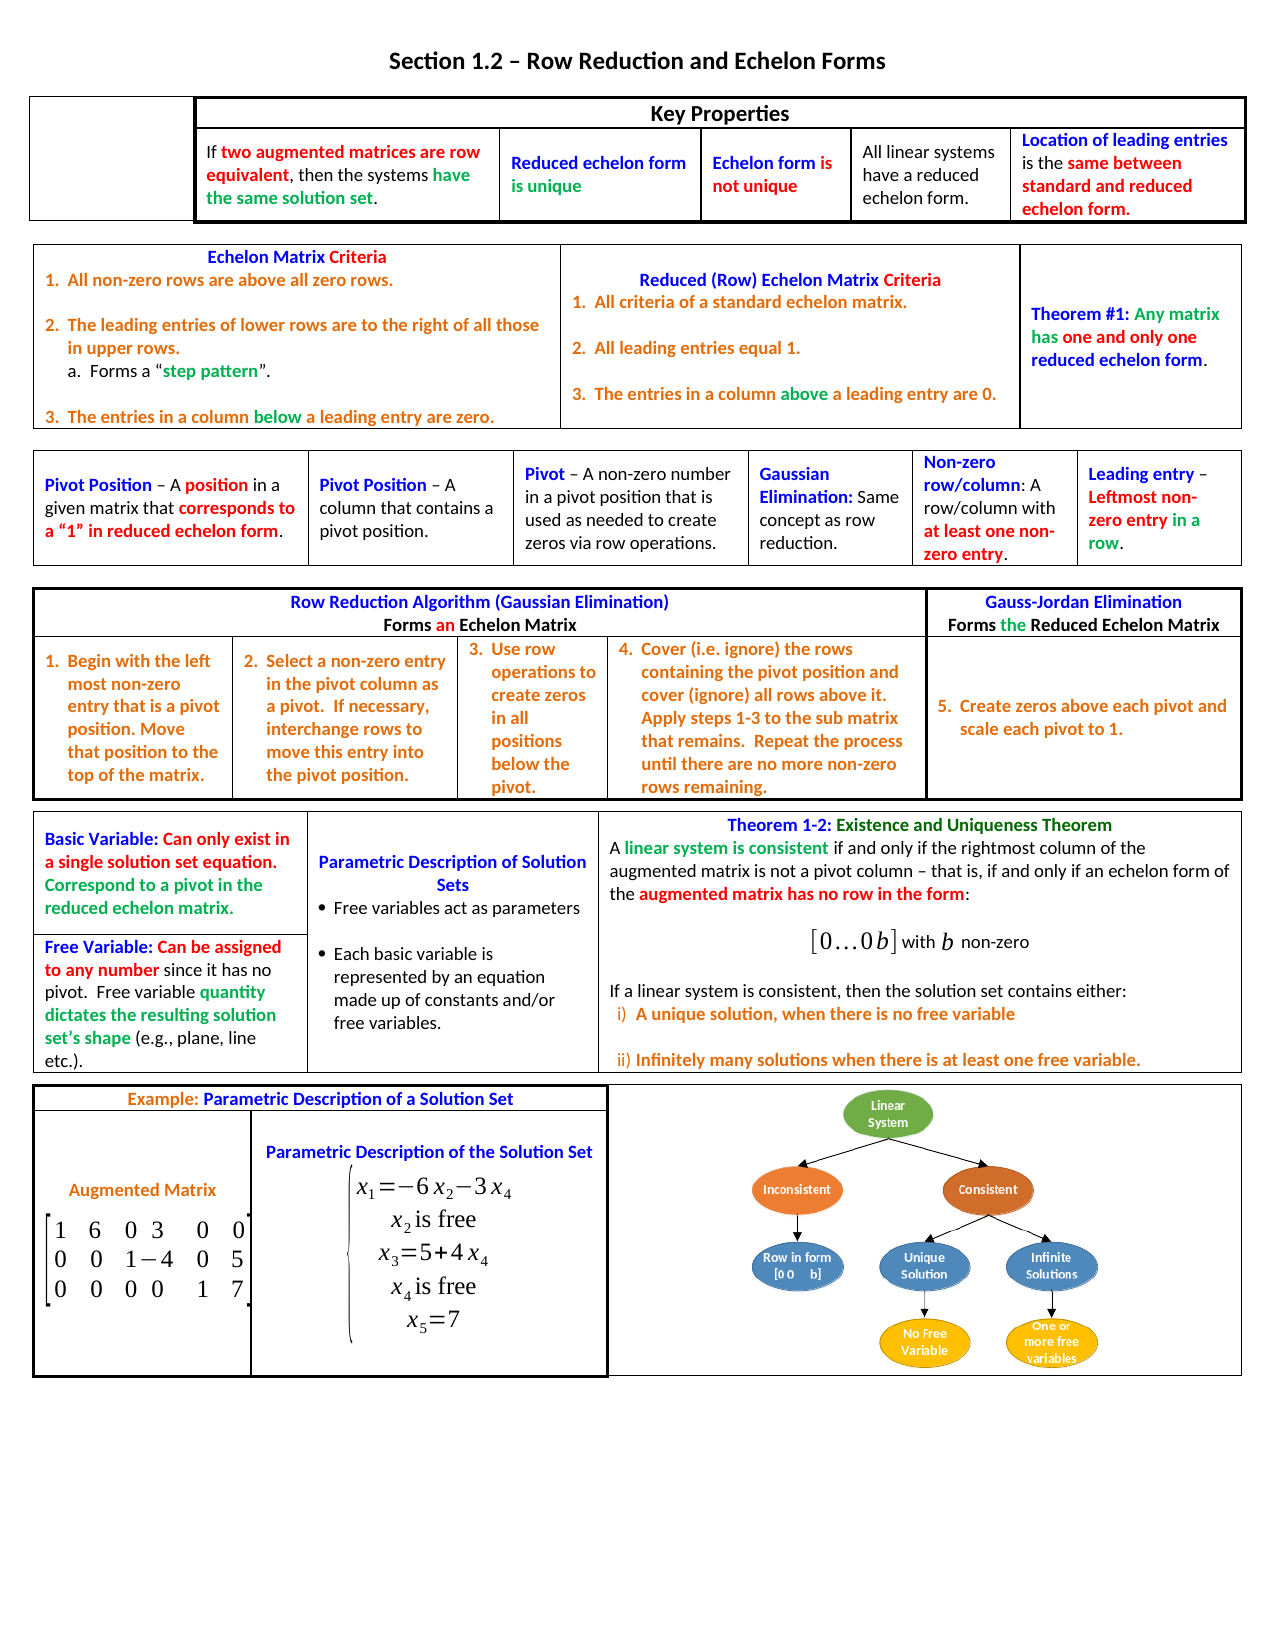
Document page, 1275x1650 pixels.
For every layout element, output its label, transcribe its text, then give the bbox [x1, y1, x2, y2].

table_header Example: Parametric Description of a Solution Set [35, 1087, 606, 1109]
table_header Reduced (Row) Echelon Matrix Criteria All criteria of a standard echelon matrix. All leading entries equal 1. The entries in a column above a leading entry are 0. [561, 245, 1019, 428]
table_header Gauss-Jordan Elimination Forms the Reduced Echelon Matrix [928, 590, 1240, 636]
table_header Row Reduction Algorithm (Gaussian Elimination) Forms an Echelon Matrix [35, 590, 925, 636]
table_header Leading entry – Leftmost non-zero entry in a row. [1078, 451, 1241, 565]
table_header Pivot – A non-zero number in a pivot position that is used as needed to create zeros via row operations. [514, 451, 748, 565]
table_header Basic Variable: Can only exist in a single solution set equation. Correspond to a pivot in the reduced echelon matrix. [34, 812, 307, 934]
table_cell Begin with the left most non-zero entry that is a pivot position. Move that position to the top of the matrix. [35, 637, 232, 798]
table_cell If two augmented matrices are row equivalent, then the systems have the same solution set. [197, 129, 499, 220]
table_cell Echelon form is not unique [702, 129, 850, 220]
table_cell Location of leading entries is the same between standard and reduced echelon form. [1011, 129, 1244, 220]
table_header Pivot Position – A column that contains a pivot position. [309, 451, 513, 565]
table_header Theorem #1: Any matrix has one and only one reduced echelon form. [1021, 245, 1241, 428]
table_cell Create zeros above each pivot and scale each pivot to 1. [928, 637, 1240, 798]
table_cell Augmented Matrix [35, 1111, 250, 1375]
table_header Echelon Matrix Criteria All non-zero rows are above all zero rows. The leading entries of lower rows are to the right of all those in upper rows. Forms a “step pattern”. The entries in a column below a leading entry are zero. [34, 245, 560, 428]
table_cell All linear systems have a reduced echelon form. [852, 129, 1010, 220]
table_cell Parametric Description of the Solution Set [252, 1111, 606, 1375]
table_header [30, 97, 193, 220]
table_cell Cover (i.e. ignore) the rows containing the pivot position and cover (ignore) all rows above it. Apply steps 1-3 to the sub matrix that remains. Repeat the process until there are no more non-zero rows remaining. [608, 637, 925, 798]
table_header Non-zero row/column: A row/column with at least one non-zero entry. [913, 451, 1077, 565]
table_cell Reduced echelon form is unique [500, 129, 700, 220]
table_header Theorem 1-2: Existence and Uniqueness Theorem A linear system is consistent if and only if the rightmost column of the augmented matrix is not a pivot column – that is, if and only if an echelon form of the augmented matrix has no row in the form: with non-zero If a linear system is consistent, then the solution set contains either: A unique solution, when there is no free variable Infinitely many solutions when there is at least one free variable. [599, 812, 1241, 1072]
table_header Key Properties [197, 99, 1244, 127]
table_cell Select a non-zero entry in the pivot column as a pivot. If necessary, interchange rows to move this entry into the pivot position. [233, 637, 457, 798]
table_header [609, 1085, 1241, 1375]
table_header Pivot Position – A position in a given matrix that corresponds to a “1” in reduced echelon form. [34, 451, 308, 565]
table_header Gaussian Elimination: Same concept as row reduction. [749, 451, 912, 565]
table_header Parametric Description of Solution Sets Free variables act as parameters Each basic variable is represented by an equation made up of constants and/or free variables. [308, 812, 598, 1072]
text Section 1.2 – Row Reduction and Echelon Forms [45, 45, 1230, 76]
table_cell Use row operations to create zeros in all positions below the pivot. [458, 637, 607, 798]
table_cell Free Variable: Can be assigned to any number since it has no pivot. Free variable quantity dictates the resulting solution set’s shape (e.g., plane, line etc.). [34, 935, 307, 1072]
